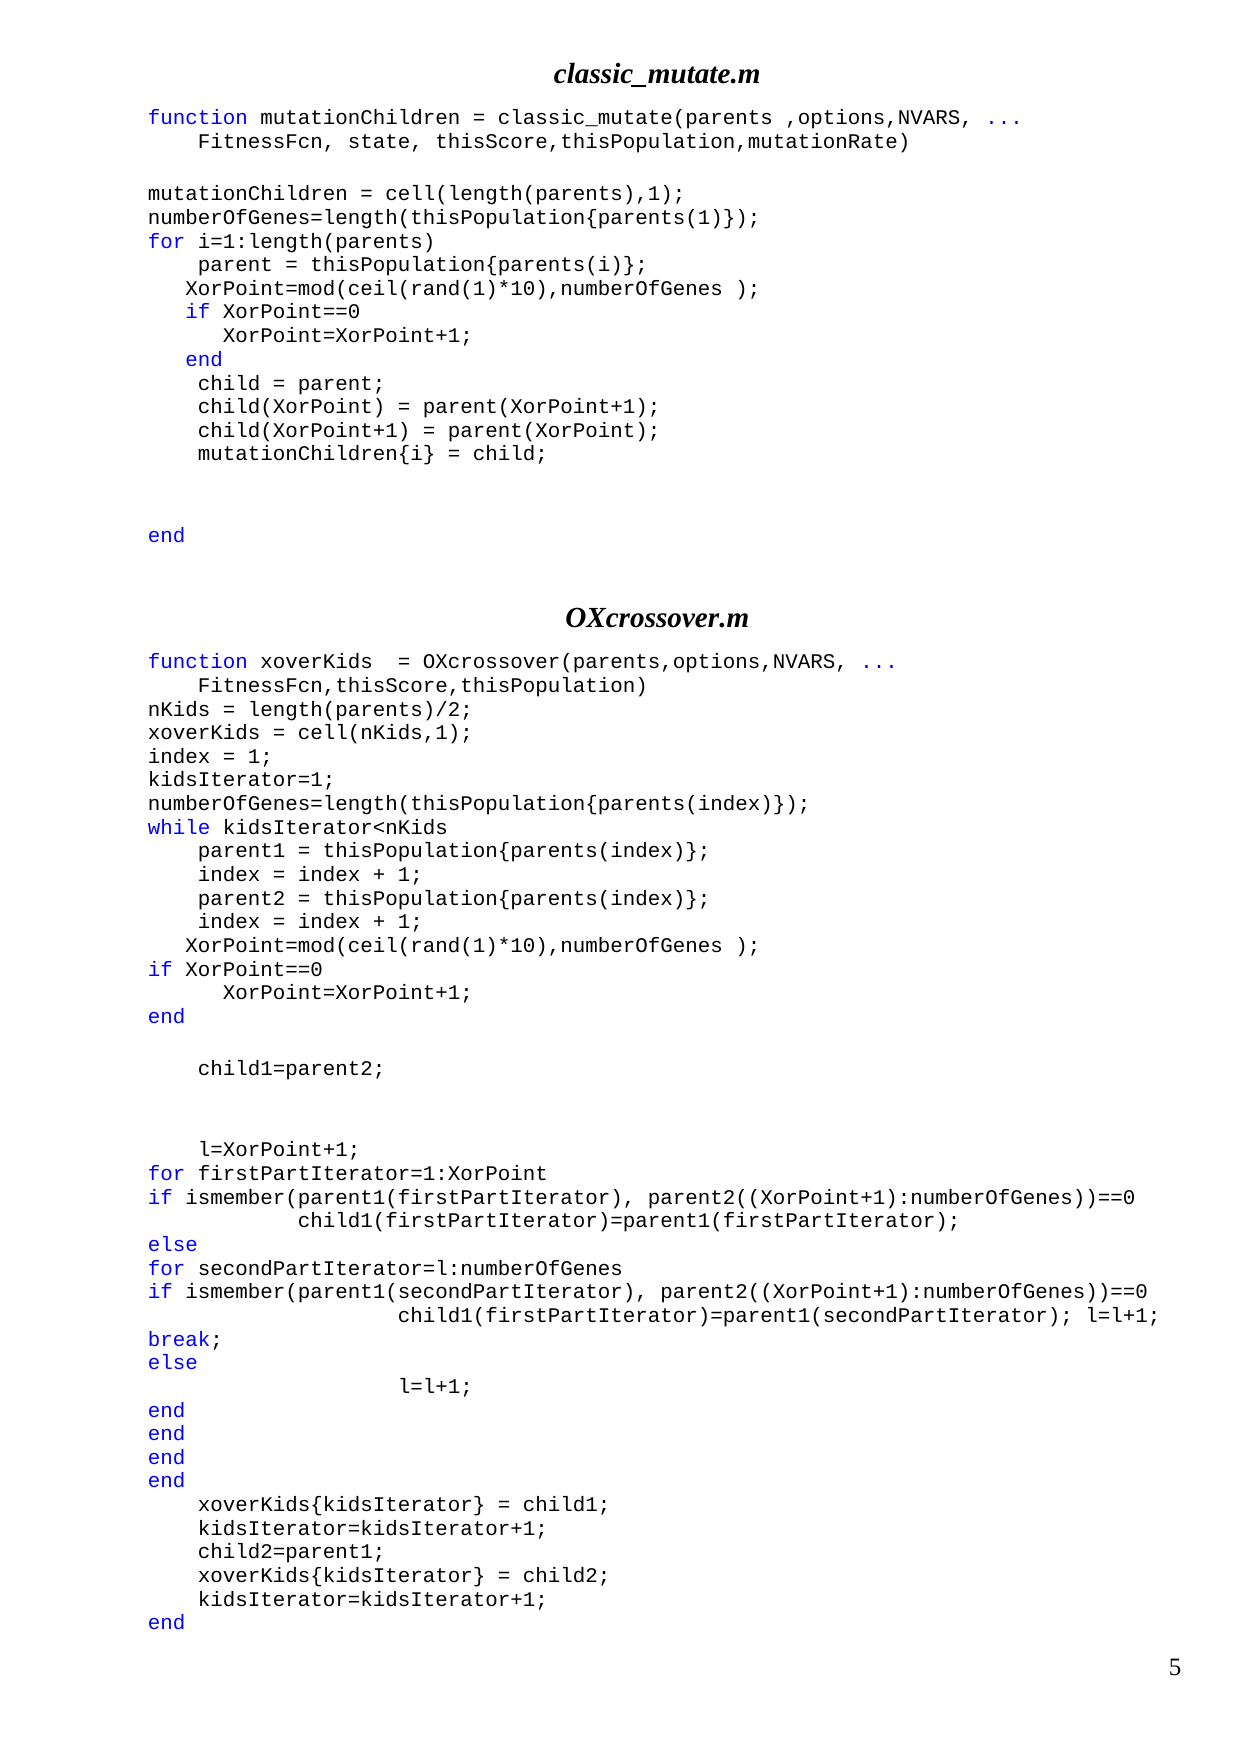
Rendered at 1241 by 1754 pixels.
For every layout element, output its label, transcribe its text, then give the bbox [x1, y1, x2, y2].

text kidsIterator=kidsIterator+1; [148, 1518, 1181, 1541]
text end [148, 524, 1181, 548]
text child = parent; [148, 372, 1181, 396]
text OXcrossover.m [133, 600, 1181, 634]
text parent = thisPopulation{parents(i)}; [148, 254, 1181, 278]
text end [148, 1471, 1181, 1494]
text mutationChildren = cell(length(parents),1); [148, 183, 1181, 207]
text child1(firstPartIterator)=parent1(firstPartIterator); [148, 1210, 1181, 1234]
text kidsIterator=1; [148, 769, 1181, 793]
text else [148, 1352, 1181, 1376]
text parent2 = thisPopulation{parents(index)}; [148, 888, 1181, 911]
text end [148, 1423, 1181, 1447]
text end [148, 1447, 1181, 1471]
text classic_mutate.m [133, 56, 1181, 90]
text if ismember(parent1(firstPartIterator), parent2((XorPoint+1):numberOfGenes))==0 [148, 1187, 1181, 1210]
text else [148, 1234, 1181, 1258]
text XorPoint=XorPoint+1; [148, 982, 1181, 1006]
text XorPoint=XorPoint+1; [148, 325, 1181, 349]
text xoverKids = cell(nKids,1); [148, 722, 1181, 746]
text mutationChildren{i} = child; [148, 443, 1181, 467]
text XorPoint=mod(ceil(rand(1)*10),numberOfGenes ); [148, 278, 1181, 302]
text index = 1; [148, 746, 1181, 769]
text child2=parent1; [148, 1541, 1181, 1565]
text parent1 = thisPopulation{parents(index)}; [148, 840, 1181, 864]
text index = index + 1; [148, 864, 1181, 888]
text while kidsIterator<nKids [148, 817, 1181, 840]
text if XorPoint==0 [148, 302, 1181, 325]
text XorPoint=mod(ceil(rand(1)*10),numberOfGenes ); [148, 935, 1181, 959]
text numberOfGenes=length(thisPopulation{parents(1)}); [148, 207, 1181, 231]
text child1=parent2; [148, 1058, 1181, 1082]
text function xoverKids = OXcrossover(parents,options,NVARS, ... [148, 651, 1181, 675]
text child(XorPoint) = parent(XorPoint+1); [148, 396, 1181, 420]
text FitnessFcn,thisScore,thisPopulation) [148, 675, 1181, 698]
text kidsIterator=kidsIterator+1; [148, 1589, 1181, 1612]
text if XorPoint==0 [148, 959, 1181, 982]
text l=l+1; [148, 1376, 1181, 1399]
text function mutationChildren = classic_mutate(parents ,options,NVARS, ... [148, 107, 1181, 131]
text index = index + 1; [148, 911, 1181, 935]
text end [148, 1006, 1181, 1029]
text nKids = length(parents)/2; [148, 698, 1181, 722]
text numberOfGenes=length(thisPopulation{parents(index)}); [148, 793, 1181, 817]
text xoverKids{kidsIterator} = child1; [148, 1494, 1181, 1518]
text for secondPartIterator=l:numberOfGenes [148, 1258, 1181, 1281]
text child1(firstPartIterator)=parent1(secondPartIterator); l=l+1; break; [148, 1305, 1181, 1352]
text end [148, 1399, 1181, 1423]
text end [148, 349, 1181, 372]
text if ismember(parent1(secondPartIterator), parent2((XorPoint+1):numberOfGenes))==0 [148, 1281, 1181, 1305]
text FitnessFcn, state, thisScore,thisPopulation,mutationRate) [148, 131, 1181, 154]
text for i=1:length(parents) [148, 231, 1181, 254]
text xoverKids{kidsIterator} = child2; [148, 1565, 1181, 1589]
text l=XorPoint+1; [148, 1139, 1181, 1163]
text child(XorPoint+1) = parent(XorPoint); [148, 420, 1181, 443]
text for firstPartIterator=1:XorPoint [148, 1163, 1181, 1187]
text end [148, 1612, 1181, 1636]
